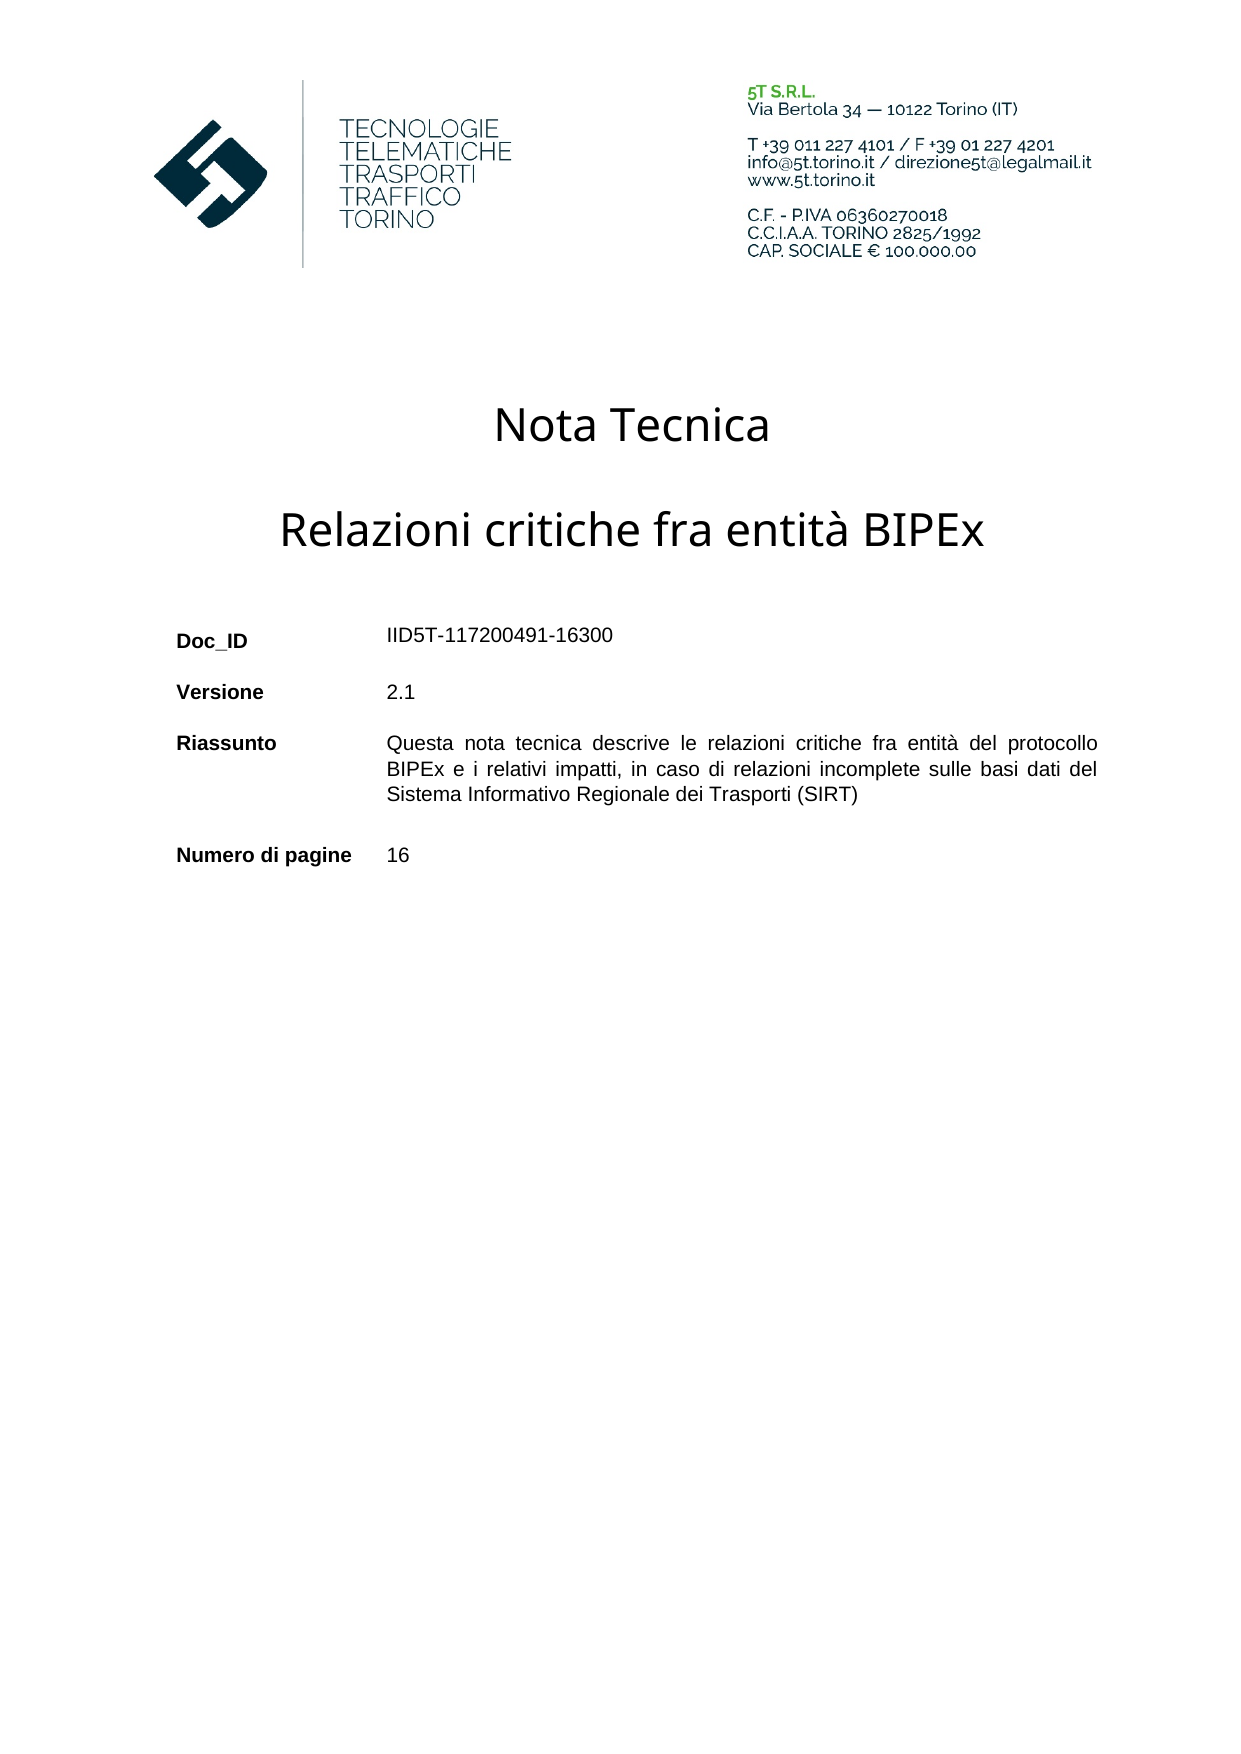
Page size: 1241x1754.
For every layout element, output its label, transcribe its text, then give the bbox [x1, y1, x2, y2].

table_cell Numero di pagine [165, 830, 375, 881]
table_cell Questa nota tecnica descrive le relazioni critiche fra entità del protocollo BIPEx e i relativi impatti, in caso di relazioni incomplete sulle basi dati del Sistema Informativo Regionale dei Trasporti (SIRT) [375, 718, 1110, 830]
table_cell Riassunto [165, 718, 375, 830]
subtitle Relazioni critiche fra entità BIPEx [153, 497, 1110, 560]
table_cell [375, 830, 1110, 881]
subtitle Nota Tecnica [153, 393, 1110, 455]
table_cell Versione [165, 667, 375, 718]
picture [153, 80, 1092, 268]
table_header Doc_ID [165, 616, 375, 667]
